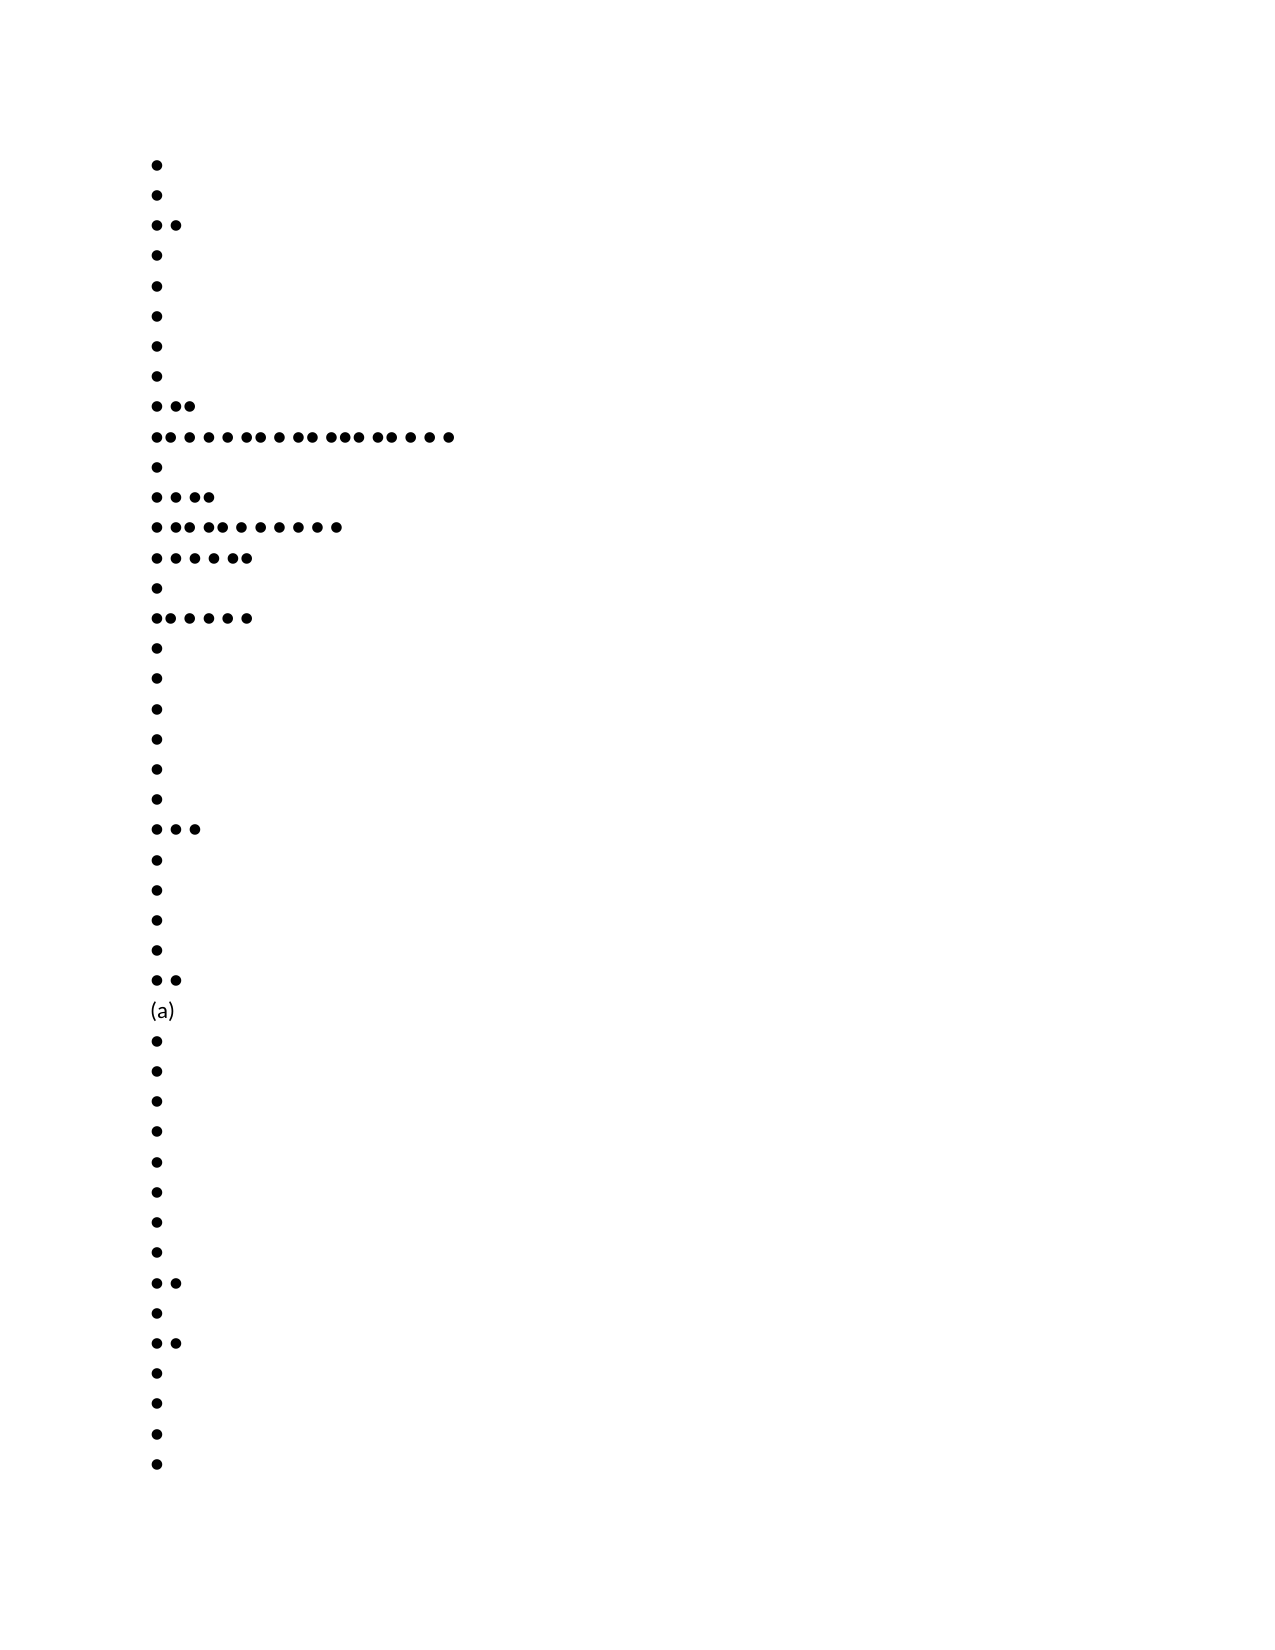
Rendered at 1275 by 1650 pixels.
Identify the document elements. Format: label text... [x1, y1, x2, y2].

list ● [150, 1449, 1125, 1477]
list ● [150, 1086, 1125, 1114]
list ● [150, 875, 1125, 903]
list ● [150, 935, 1125, 963]
list ● [150, 1177, 1125, 1205]
list ● [150, 633, 1125, 661]
list ● [150, 754, 1125, 782]
list ●● ● ● ● ● [150, 603, 1125, 631]
list ● ● ● ● ●● [150, 543, 1125, 571]
list ● [150, 361, 1125, 389]
list ● ● ●● [150, 482, 1125, 510]
list ● [150, 1298, 1125, 1326]
list ● [150, 1026, 1125, 1054]
list ● [150, 1207, 1125, 1235]
list ● [150, 241, 1125, 269]
list ● ● ● [150, 814, 1125, 843]
list ● [150, 845, 1125, 873]
list ● ●● [150, 392, 1125, 420]
list ● ● [150, 210, 1125, 238]
list ● [150, 150, 1125, 178]
list ● [150, 724, 1125, 752]
list ● ● [150, 1328, 1125, 1356]
list ● [150, 1117, 1125, 1145]
list ●● ● ● ● ●● ● ●● ●●● ●● ● ● ● [150, 422, 1125, 450]
list ● ● [150, 966, 1125, 994]
list ● [150, 271, 1125, 299]
list ● [150, 1056, 1125, 1084]
list ● ● [150, 1268, 1125, 1296]
list ● [150, 452, 1125, 480]
list ● [150, 905, 1125, 933]
list (a) [150, 996, 1125, 1024]
list ● [150, 1419, 1125, 1447]
list ● [150, 573, 1125, 601]
list ● [150, 301, 1125, 329]
list ● [150, 1147, 1125, 1175]
list ● [150, 1237, 1125, 1266]
list ● [150, 1358, 1125, 1386]
list ● [150, 784, 1125, 812]
list ● [150, 663, 1125, 692]
list ● [150, 694, 1125, 722]
list ● [150, 1388, 1125, 1417]
list ● ●● ●● ● ● ● ● ● ● [150, 512, 1125, 541]
list ● [150, 331, 1125, 359]
list ● [150, 180, 1125, 208]
